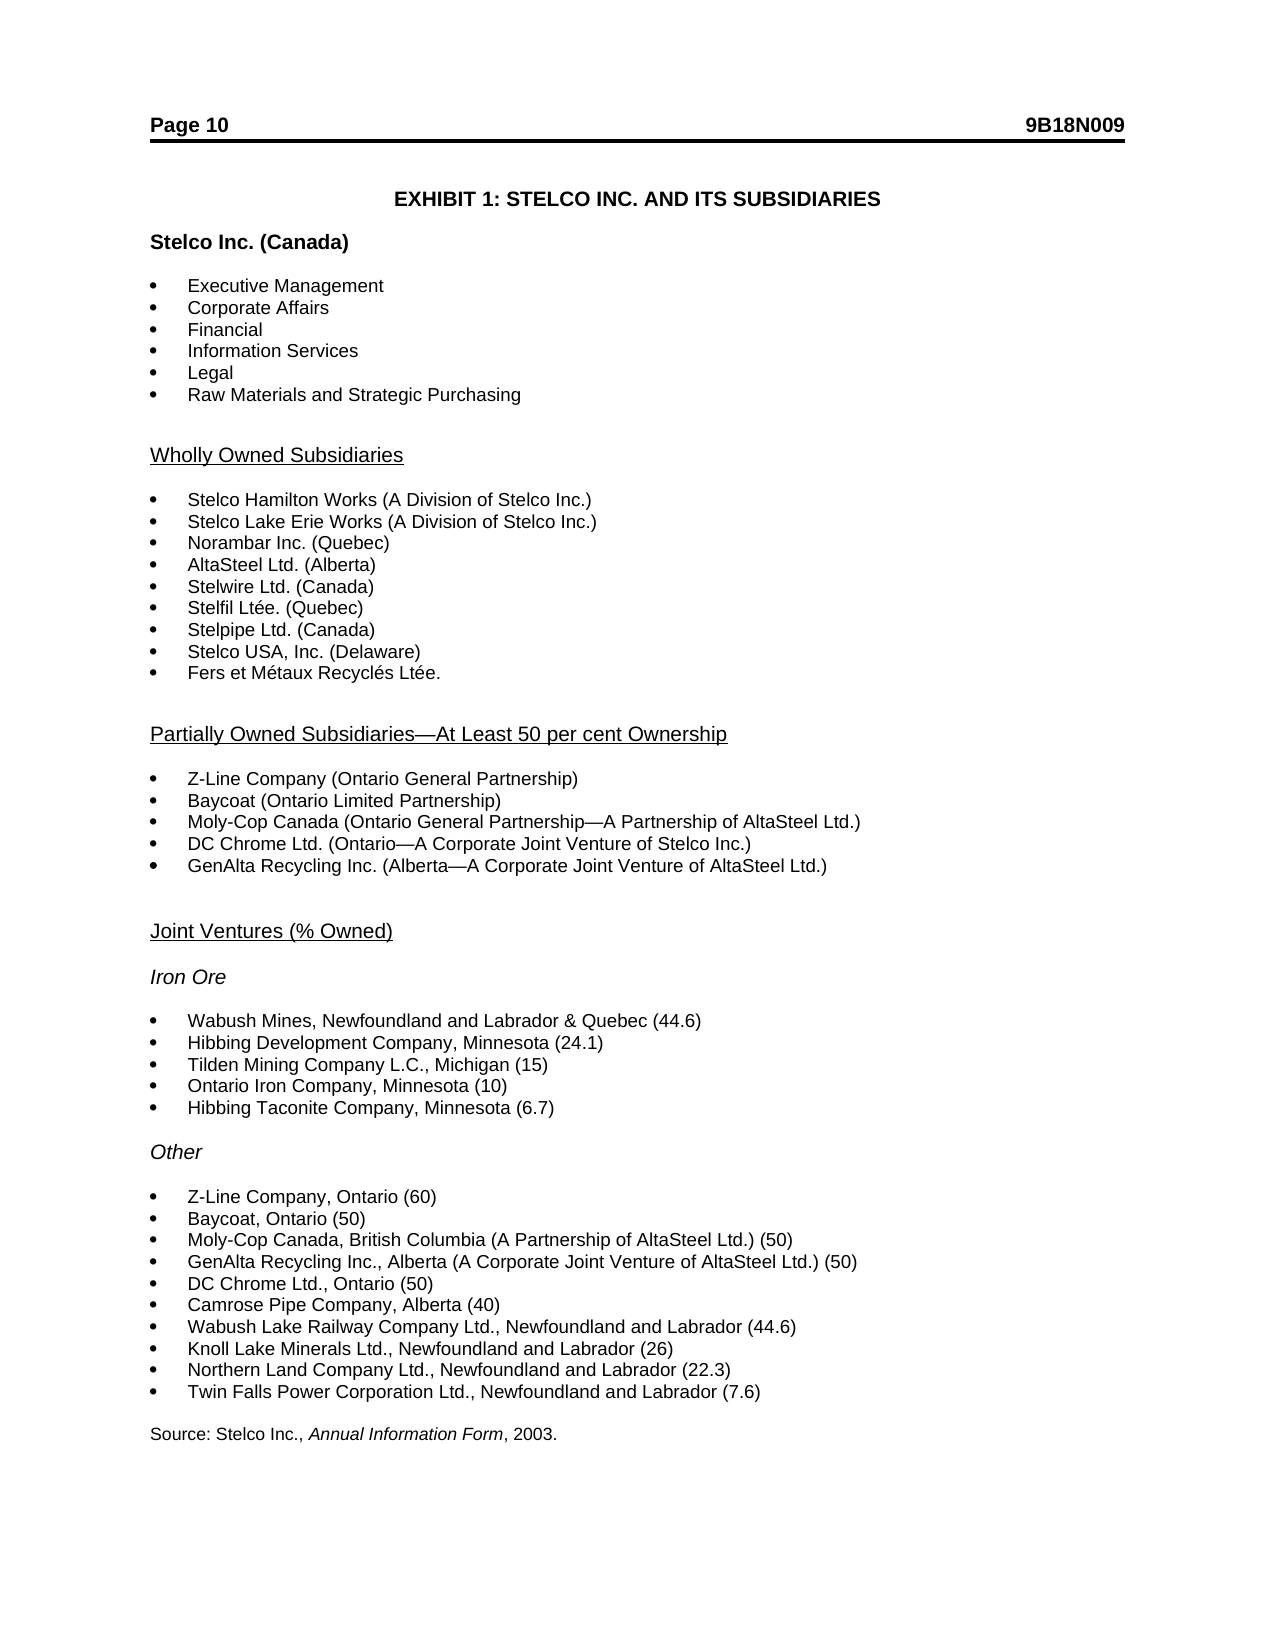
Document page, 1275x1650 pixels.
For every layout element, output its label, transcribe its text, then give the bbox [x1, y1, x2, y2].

text Other [150, 1140, 1125, 1164]
list Hibbing Taconite Company, Minnesota (6.7) [150, 1097, 1125, 1118]
list AltaSteel Ltd. (Alberta) [150, 554, 1125, 576]
list Norambar Inc. (Quebec) [150, 532, 1125, 554]
list Knoll Lake Minerals Ltd., Newfoundland and Labrador (26) [150, 1337, 1125, 1359]
list GenAlta Recycling Inc. (Alberta—A Corporate Joint Venture of AltaSteel Ltd.) [150, 854, 1125, 876]
list Northern Land Company Ltd., Newfoundland and Labrador (22.3) [150, 1359, 1125, 1381]
list Moly-Cop Canada (Ontario General Partnership—A Partnership of AltaSteel Ltd.) [150, 811, 1125, 833]
list Hibbing Development Company, Minnesota (24.1) [150, 1032, 1125, 1053]
list Financial [150, 318, 1125, 340]
text Stelco Inc. (Canada) [150, 229, 1125, 253]
text Partially Owned Subsidiaries—At Least 50 per cent Ownership [150, 722, 1125, 746]
list Wabush Lake Railway Company Ltd., Newfoundland and Labrador (44.6) [150, 1316, 1125, 1337]
list Legal [150, 362, 1125, 383]
list DC Chrome Ltd. (Ontario—A Corporate Joint Venture of Stelco Inc.) [150, 833, 1125, 854]
list Baycoat (Ontario Limited Partnership) [150, 789, 1125, 811]
list Baycoat, Ontario (50) [150, 1207, 1125, 1229]
list Wabush Mines, Newfoundland and Labrador & Quebec (44.6) [150, 1010, 1125, 1032]
list Ontario Iron Company, Minnesota (10) [150, 1075, 1125, 1097]
list Stelco Lake Erie Works (A Division of Stelco Inc.) [150, 511, 1125, 532]
list Stelfil Ltée. (Quebec) [150, 597, 1125, 619]
list Moly-Cop Canada, British Columbia (A Partnership of AltaSteel Ltd.) (50) [150, 1229, 1125, 1251]
list Stelpipe Ltd. (Canada) [150, 619, 1125, 641]
text Source: Stelco Inc., Annual Information Form, 2003. [150, 1424, 1125, 1444]
subtitle Exhibit 1: Stelco Inc. and its Subsidiaries [150, 186, 1125, 210]
text Wholly Owned Subsidiaries [150, 443, 1125, 467]
list Executive Management [150, 275, 1125, 297]
text Iron Ore [150, 965, 1125, 989]
list Information Services [150, 340, 1125, 362]
list Twin Falls Power Corporation Ltd., Newfoundland and Labrador (7.6) [150, 1381, 1125, 1402]
list Z-Line Company, Ontario (60) [150, 1186, 1125, 1207]
list GenAlta Recycling Inc., Alberta (A Corporate Joint Venture of AltaSteel Ltd.) (50) [150, 1251, 1125, 1272]
list Z-Line Company (Ontario General Partnership) [150, 768, 1125, 789]
list Stelwire Ltd. (Canada) [150, 576, 1125, 597]
text Joint Ventures (% Owned) [150, 919, 1125, 943]
list Stelco USA, Inc. (Delaware) [150, 641, 1125, 662]
list Raw Materials and Strategic Purchasing [150, 383, 1125, 405]
list DC Chrome Ltd., Ontario (50) [150, 1272, 1125, 1294]
list Camrose Pipe Company, Alberta (40) [150, 1294, 1125, 1316]
list Corporate Affairs [150, 297, 1125, 318]
list Stelco Hamilton Works (A Division of Stelco Inc.) [150, 489, 1125, 511]
list Fers et Métaux Recyclés Ltée. [150, 662, 1125, 684]
list Tilden Mining Company L.C., Michigan (15) [150, 1053, 1125, 1075]
